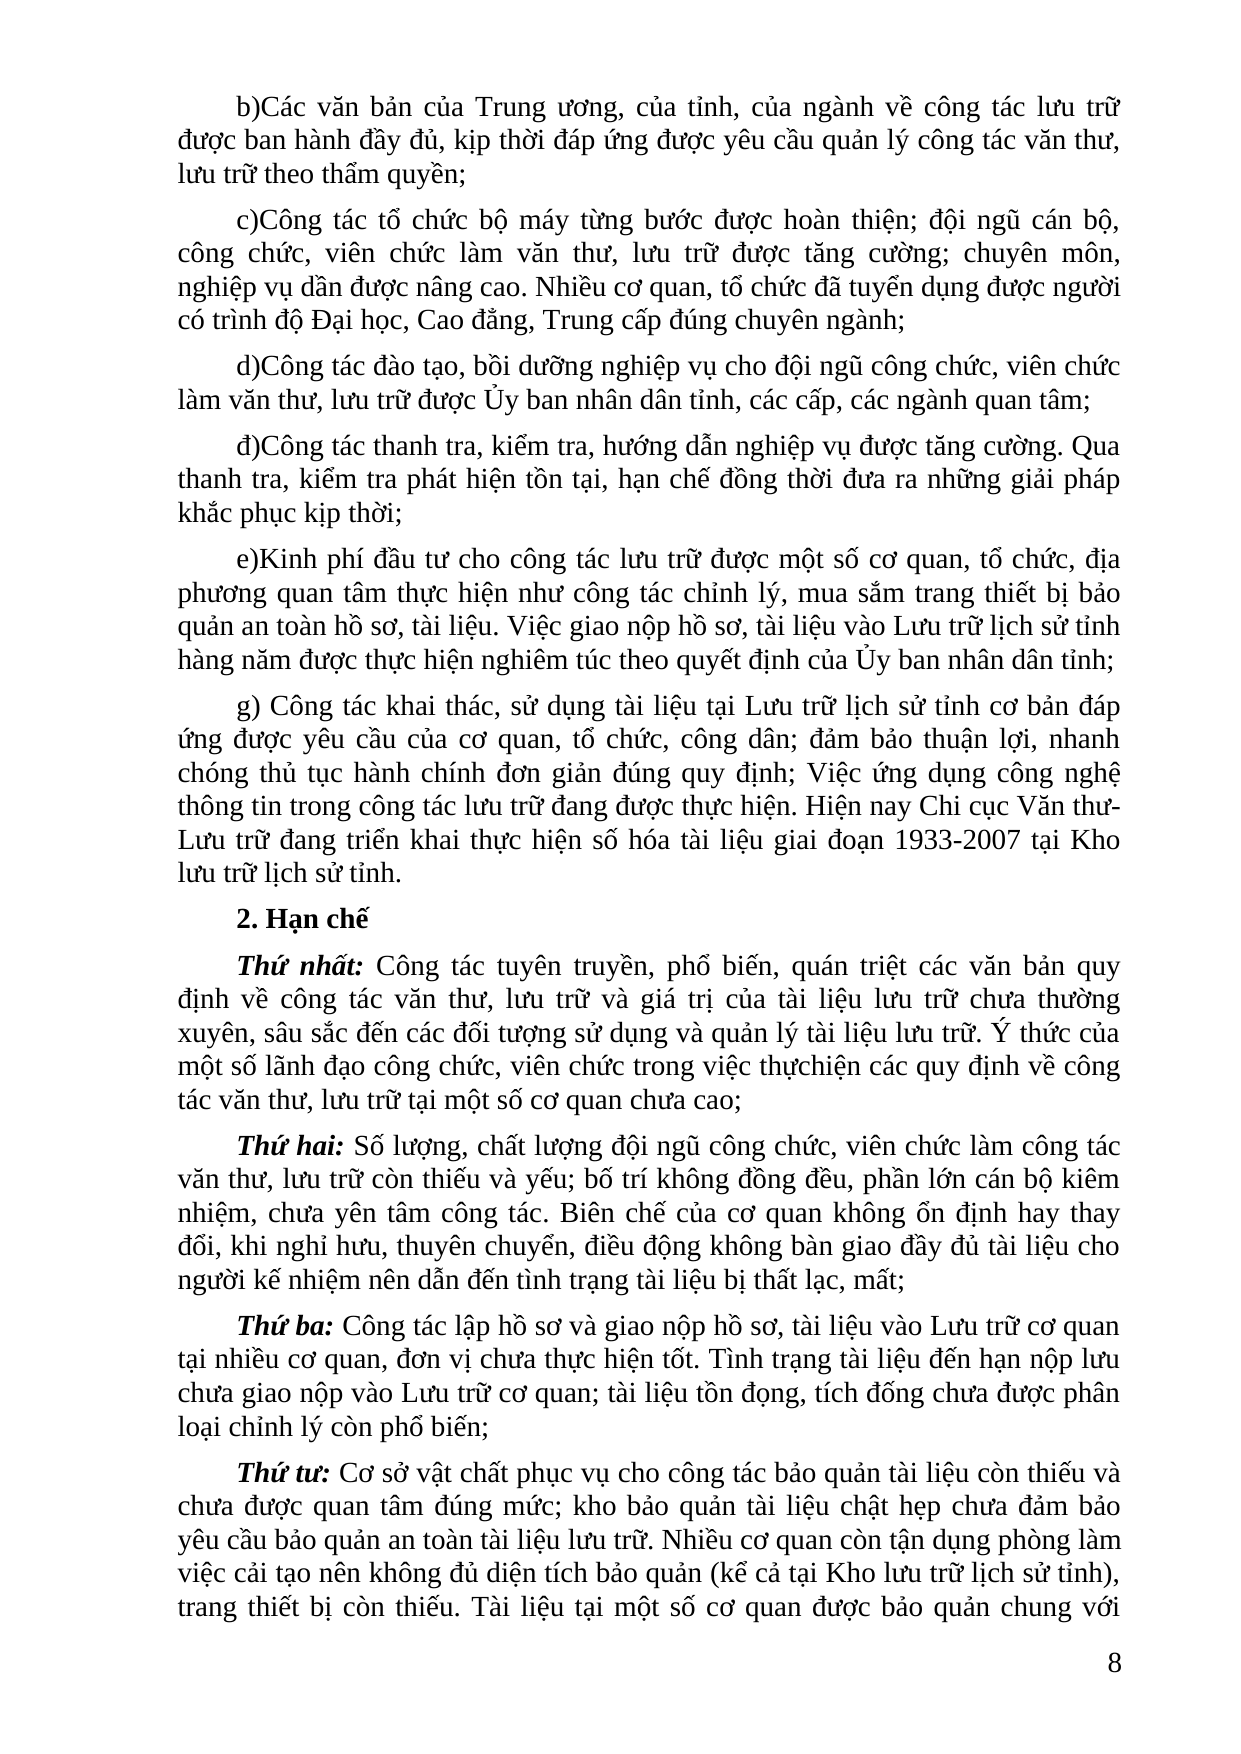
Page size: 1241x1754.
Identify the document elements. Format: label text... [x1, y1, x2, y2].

text b)Các văn bản của Trung ương, của tỉnh, của ngành về công tác lưu trữ được ban hành đầy đủ, kịp thời đáp ứng được yêu cầu quản lý công tác văn thư, lưu trữ theo thẩm quyền; [177, 89, 1122, 189]
text Thứ hai: Số lượng, chất lượng đội ngũ công chức, viên chức làm công tác văn thư, lưu trữ còn thiếu và yếu; bố trí không đồng đều, phần lớn cán bộ kiêm nhiệm, chưa yên tâm công tác. Biên chế của cơ quan không ổn định hay thay đổi, khi nghỉ hưu, thuyên chuyển, điều động không bàn giao đầy đủ tài liệu cho người kế nhiệm nên dẫn đến tình trạng tài liệu bị thất lạc, mất; [177, 1128, 1122, 1296]
text g) Công tác khai thác, sử dụng tài liệu tại Lưu trữ lịch sử tỉnh cơ bản đáp ứng được yêu cầu của cơ quan, tổ chức, công dân; đảm bảo thuận lợi, nhanh chóng thủ tục hành chính đơn giản đúng quy định; Việc ứng dụng công nghệ thông tin trong công tác lưu trữ đang được thực hiện. Hiện nay Chi cục Văn thư- Lưu trữ đang triển khai thực hiện số hóa tài liệu giai đoạn 1933-2007 tại Kho lưu trữ lịch sử tỉnh. [177, 688, 1122, 889]
text Thứ nhất: Công tác tuyên truyền, phổ biến, quán triệt các văn bản quy định về công tác văn thư, lưu trữ và giá trị của tài liệu lưu trữ chưa thường xuyên, sâu sắc đến các đối tượng sử dụng và quản lý tài liệu lưu trữ. Ý thức của một số lãnh đạo công chức, viên chức trong việc thựchiện các quy định về công tác văn thư, lưu trữ tại một số cơ quan chưa cao; [177, 948, 1122, 1115]
text c)Công tác tổ chức bộ máy từng bước được hoàn thiện; đội ngũ cán bộ, công chức, viên chức làm văn thư, lưu trữ được tăng cường; chuyên môn, nghiệp vụ dần được nâng cao. Nhiều cơ quan, tổ chức đã tuyển dụng được người có trình độ Đại học, Cao đẳng, Trung cấp đúng chuyên ngành; [177, 202, 1122, 336]
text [177, 1455, 1122, 1622]
text d)Công tác đào tạo, bồi dưỡng nghiệp vụ cho đội ngũ công chức, viên chức làm văn thư, lưu trữ được Ủy ban nhân dân tỉnh, các cấp, các ngành quan tâm; [177, 348, 1122, 416]
text 2. Hạn chế [177, 902, 1122, 935]
text đ)Công tác thanh tra, kiểm tra, hướng dẫn nghiệp vụ được tăng cường. Qua thanh tra, kiểm tra phát hiện tồn tại, hạn chế đồng thời đưa ra những giải pháp khắc phục kịp thời; [177, 428, 1122, 529]
text e)Kinh phí đầu tư cho công tác lưu trữ được một số cơ quan, tổ chức, địa phương quan tâm thực hiện như công tác chỉnh lý, mua sắm trang thiết bị bảo quản an toàn hồ sơ, tài liệu. Việc giao nộp hồ sơ, tài liệu vào Lưu trữ lịch sử tỉnh hàng năm được thực hiện nghiêm túc theo quyết định của Ủy ban nhân dân tỉnh; [177, 541, 1122, 675]
text Thứ ba: Công tác lập hồ sơ và giao nộp hồ sơ, tài liệu vào Lưu trữ cơ quan tại nhiều cơ quan, đơn vị chưa thực hiện tốt. Tình trạng tài liệu đến hạn nộp lưu chưa giao nộp vào Lưu trữ cơ quan; tài liệu tồn đọng, tích đống chưa được phân loại chỉnh lý còn phổ biến; [177, 1308, 1122, 1442]
